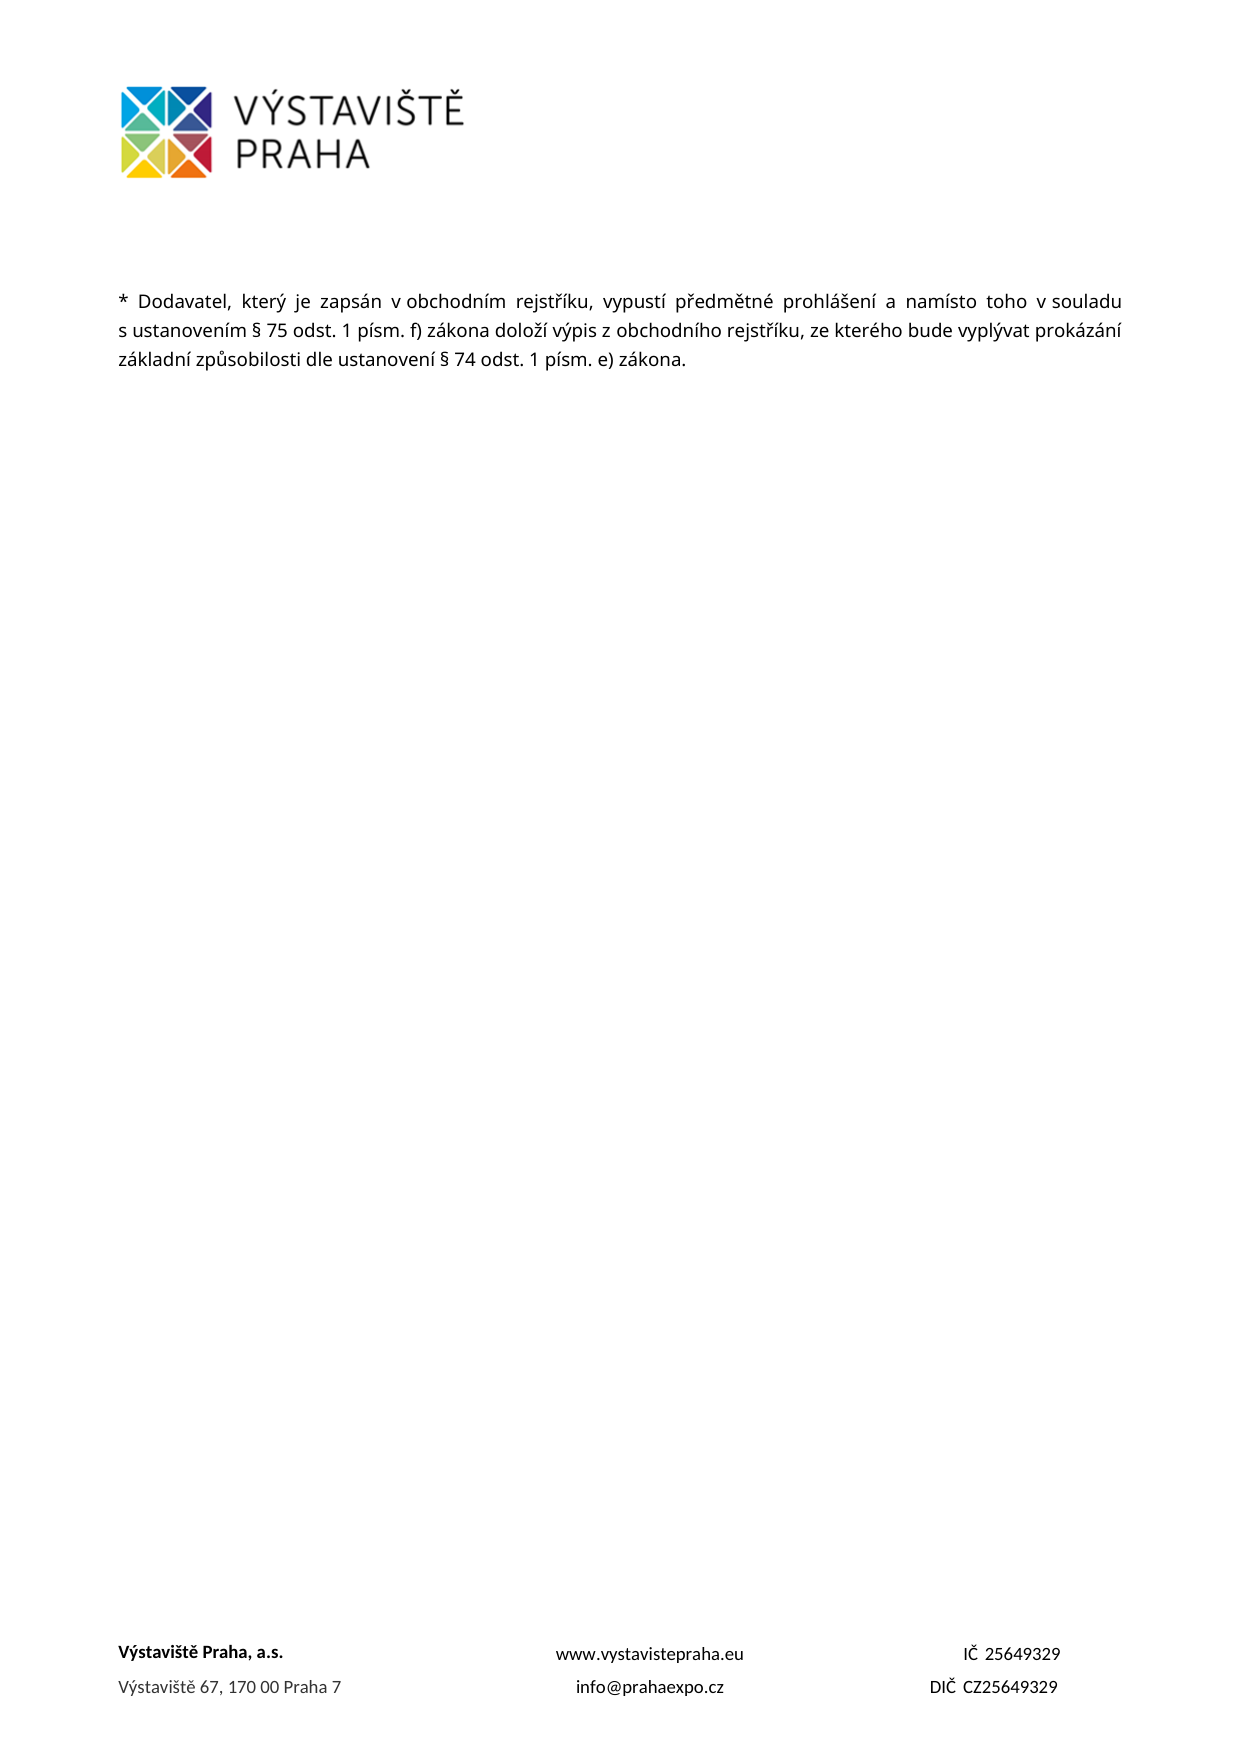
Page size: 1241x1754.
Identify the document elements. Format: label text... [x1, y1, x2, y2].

picture [118, 84, 467, 181]
text * Dodavatel, který je zapsán v obchodním rejstříku, vypustí předmětné prohlášení a namísto toho v souladu s ustanovením § 75 odst. 1 písm. f) zákona doloží výpis z obchodního rejstříku, ze kterého bude vyplývat prokázání základní způsobilosti dle ustanovení § 74 odst. 1 písm. e) zákona. [118, 288, 1122, 372]
